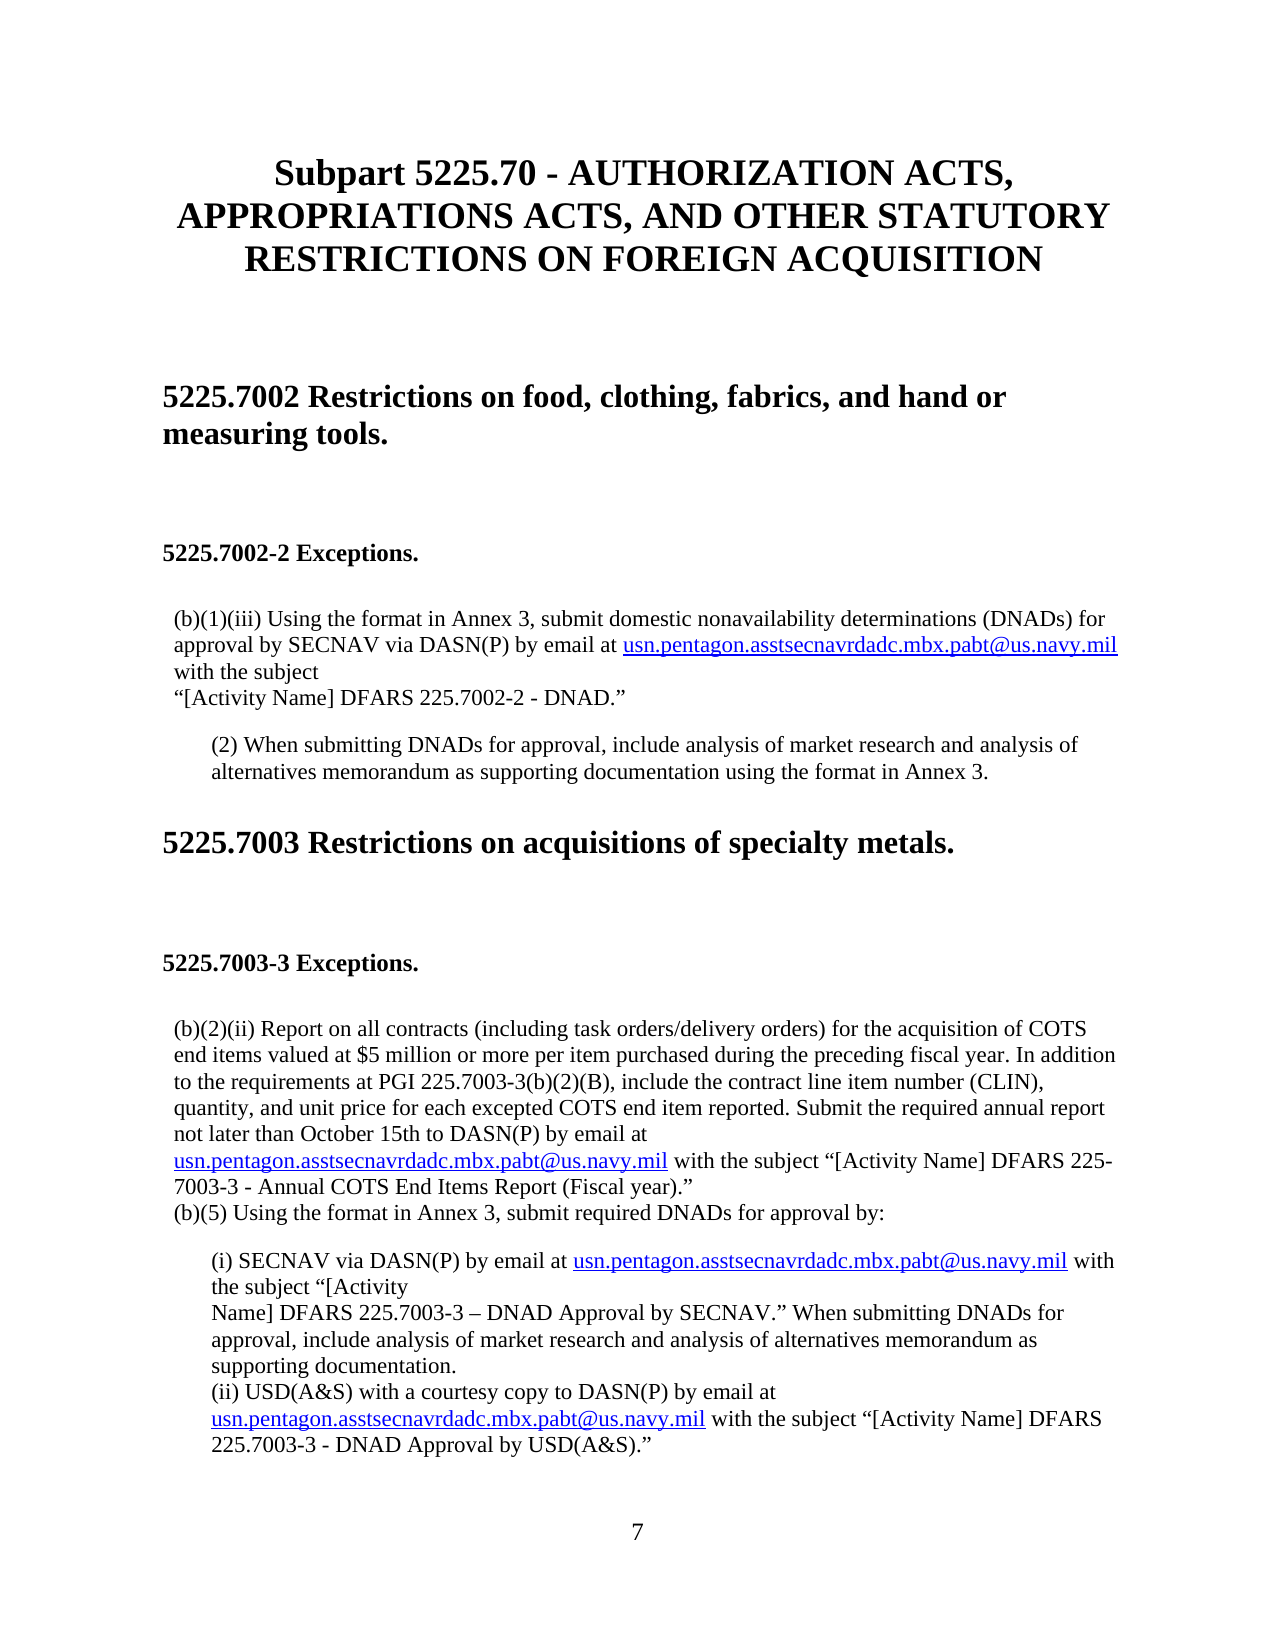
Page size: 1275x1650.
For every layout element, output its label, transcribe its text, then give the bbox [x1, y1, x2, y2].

subtitle 5225.7002-2 Exceptions. [162, 538, 1125, 567]
subtitle 5225.7003-3 Exceptions. [162, 948, 1125, 977]
subtitle 5225.7002 Restrictions on food, clothing, fabrics, and hand or measuring tools. [162, 377, 1125, 451]
text (b)(1)(iii) Using the format in Annex 3, submit domestic nonavailability determinations (DNADs) for approval by SECNAV via DASN(P) by email at usn.pentagon.asstsecnavrdadc.mbx.pabt@us.navy.mil with the subject [163, 595, 1135, 684]
text (i) SECNAV via DASN(P) by email at usn.pentagon.asstsecnavrdadc.mbx.pabt@us.navy.mil with the subject “[Activity [201, 1236, 1135, 1299]
text (ii) USD(A&S) with a courtesy copy to DASN(P) by email at usn.pentagon.asstsecnavrdadc.mbx.pabt@us.navy.mil with the subject “[Activity Name] DFARS 225.7003-3 - DNAD Approval by USD(A&S).” [201, 1378, 1135, 1468]
text (2) When submitting DNADs for approval, include analysis of market research and analysis of alternatives memorandum as supporting documentation using the format in Annex 3. [201, 721, 1135, 794]
subtitle Subpart 5225.70 - AUTHORIZATION ACTS, APPROPRIATIONS ACTS, AND OTHER STATUTORY RESTRICTIONS ON FOREIGN ACQUISITION [162, 150, 1125, 279]
text (b)(2)(ii) Report on all contracts (including task orders/delivery orders) for the acquisition of COTS end items valued at $5 million or more per item purchased during the preceding fiscal year. In addition to the requirements at PGI 225.7003-3(b)(2)(B), include the contract line item number (CLIN), quantity, and unit price for each excepted COTS end item reported. Submit the required annual report not later than October 15th to DASN(P) by email at usn.pentagon.asstsecnavrdadc.mbx.pabt@us.navy.mil with the subject “[Activity Name] DFARS 225-7003-3 - Annual COTS End Items Report (Fiscal year).” [163, 1004, 1135, 1199]
text (b)(5) Using the format in Annex 3, submit required DNADs for approval by: [163, 1199, 1135, 1236]
text “[Activity Name] DFARS 225.7002-2 - DNAD.” [163, 684, 1135, 721]
text Name] DFARS 225.7003-3 – DNAD Approval by SECNAV.” When submitting DNADs for approval, include analysis of market research and analysis of alternatives memorandum as supporting documentation. [201, 1299, 1135, 1378]
subtitle 5225.7003 Restrictions on acquisitions of specialty metals. [162, 824, 1125, 861]
